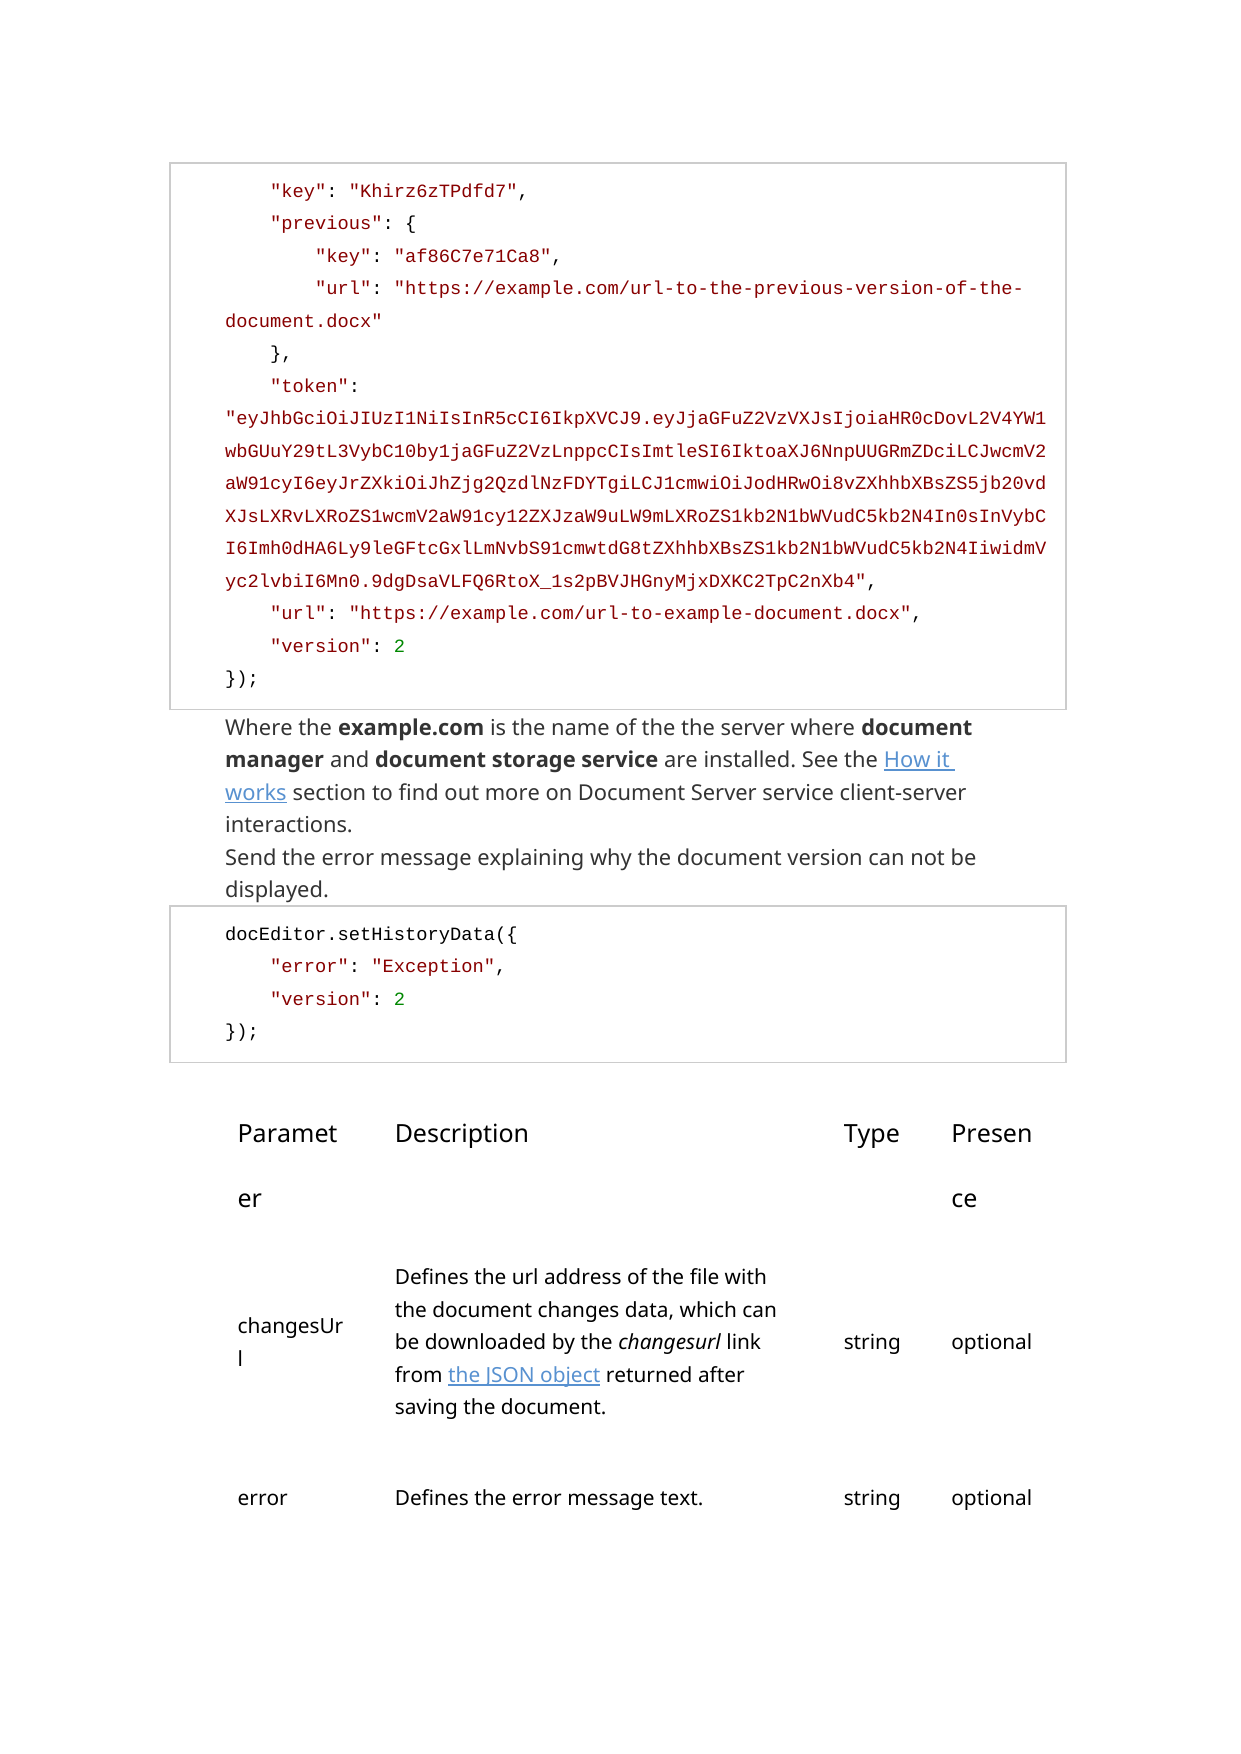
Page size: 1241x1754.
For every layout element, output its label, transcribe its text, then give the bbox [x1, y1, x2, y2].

table_header Presence [926, 1101, 1053, 1237]
table_header Parameter [225, 1101, 369, 1237]
text "previous": { [171, 194, 1065, 227]
table_cell string [819, 1457, 926, 1548]
text "version": 2 [171, 970, 1065, 1003]
text "url": "https://example.com/url-to-example-document.docx", [171, 584, 1065, 617]
text "error": "Exception", [171, 938, 1065, 970]
text "version": 2 [171, 617, 1065, 649]
text }, [171, 324, 1065, 357]
text }); [171, 649, 1065, 709]
table_cell changesUrl [225, 1237, 369, 1457]
table_cell error [225, 1457, 369, 1548]
text Where the example.com is the name of the the server where document manager and document storage service are installed. See the How it works section to find out more on Document Server service client-server interactions. [225, 710, 1053, 840]
table_header Description [370, 1101, 818, 1237]
text "key": "af86C7e71Ca8", [171, 227, 1065, 259]
text }); [171, 1003, 1065, 1062]
table_cell optional [926, 1457, 1053, 1548]
text "url": "https://example.com/url-to-the-previous-version-of-the-document.docx" [171, 259, 1065, 324]
text docEditor.setHistoryData({ [171, 907, 1065, 938]
table_cell string [819, 1237, 926, 1457]
table_cell optional [926, 1237, 1053, 1457]
table_cell Defines the error message text. [370, 1457, 818, 1548]
text "token": "eyJhbGciOiJIUzI1NiIsInR5cCI6IkpXVCJ9.eyJjaGFuZ2VzVXJsIjoiaHR0cDovL2V4YW1wbGUuY29tL3VybC10by1jaGFuZ2VzLnppcCIsImtleSI6IktoaXJ6NnpUUGRmZDciLCJwcmV2aW91cyI6eyJrZXkiOiJhZjg2QzdlNzFDYTgiLCJ1cmwiOiJodHRwOi8vZXhhbXBsZS5jb20vdXJsLXRvLXRoZS1wcmV2aW91cy12ZXJzaW9uLW9mLXRoZS1kb2N1bWVudC5kb2N4In0sInVybCI6Imh0dHA6Ly9leGFtcGxlLmNvbS91cmwtdG8tZXhhbXBsZS1kb2N1bWVudC5kb2N4IiwidmVyc2lvbiI6Mn0.9dgDsaVLFQ6RtoX_1s2pBVJHGnyMjxDXKC2TpC2nXb4", [171, 357, 1065, 584]
text "key": "Khirz6zTPdfd7", [171, 164, 1065, 194]
table_cell Defines the url address of the file with the document changes data, which can be downloaded by the changesurl link from the JSON object returned after saving the document. [370, 1237, 818, 1457]
table_header Type [819, 1101, 926, 1237]
text Send the error message explaining why the document version can not be displayed. [225, 840, 1053, 905]
